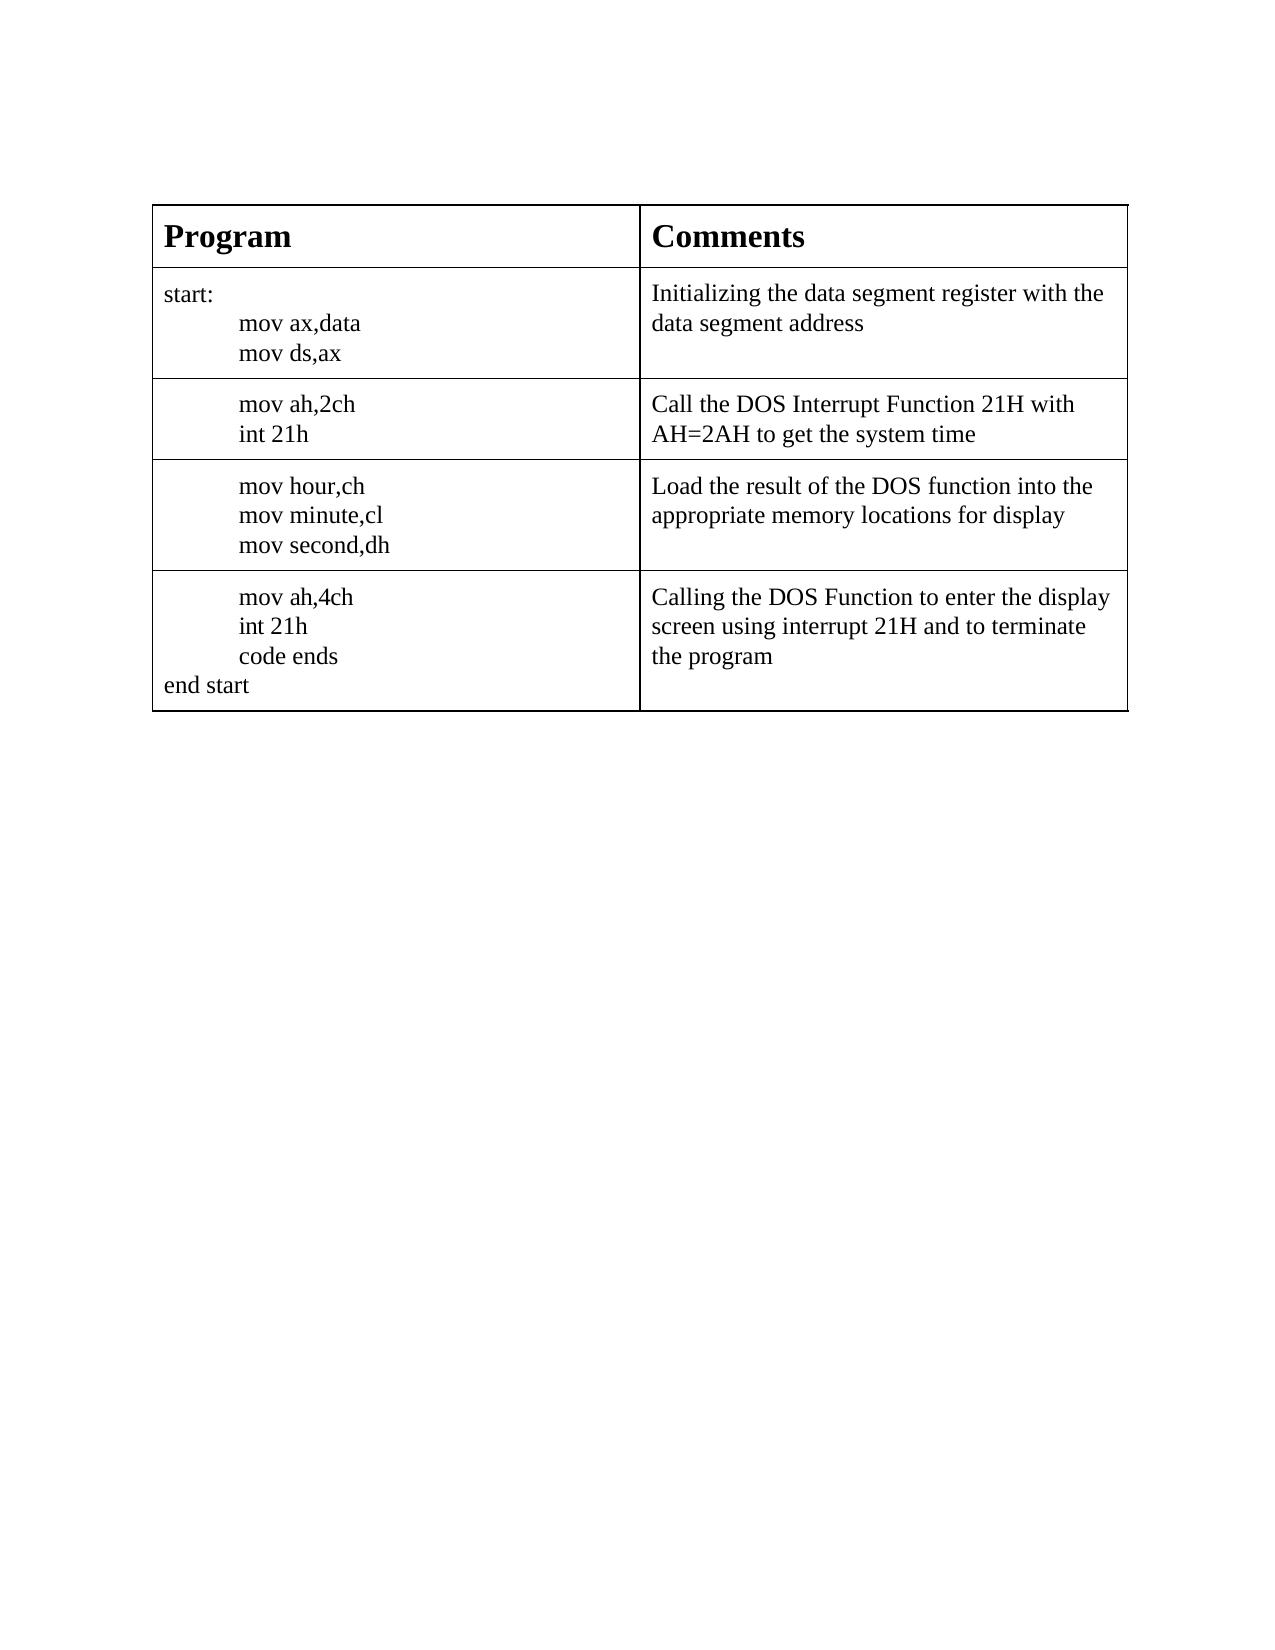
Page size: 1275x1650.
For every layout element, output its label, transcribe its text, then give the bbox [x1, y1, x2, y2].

table_cell Calling the DOS Function to enter the display screen using interrupt 21H and to terminate the program [641, 571, 1127, 710]
table_header Comments [641, 206, 1127, 267]
table_cell Load the result of the DOS function into the appropriate memory locations for display [641, 460, 1127, 569]
table_cell Call the DOS Interrupt Function 21H with AH=2AH to get the system time [641, 379, 1127, 458]
table_cell mov ah,4ch int 21h code ends end start [153, 571, 639, 710]
table_header Program [153, 206, 639, 267]
table_cell start: mov ax,data mov ds,ax [153, 268, 639, 378]
table_cell mov ah,2ch int 21h [153, 379, 639, 458]
table_cell mov hour,ch mov minute,cl mov second,dh [153, 460, 639, 569]
table_cell Initializing the data segment register with the data segment address [641, 268, 1127, 378]
